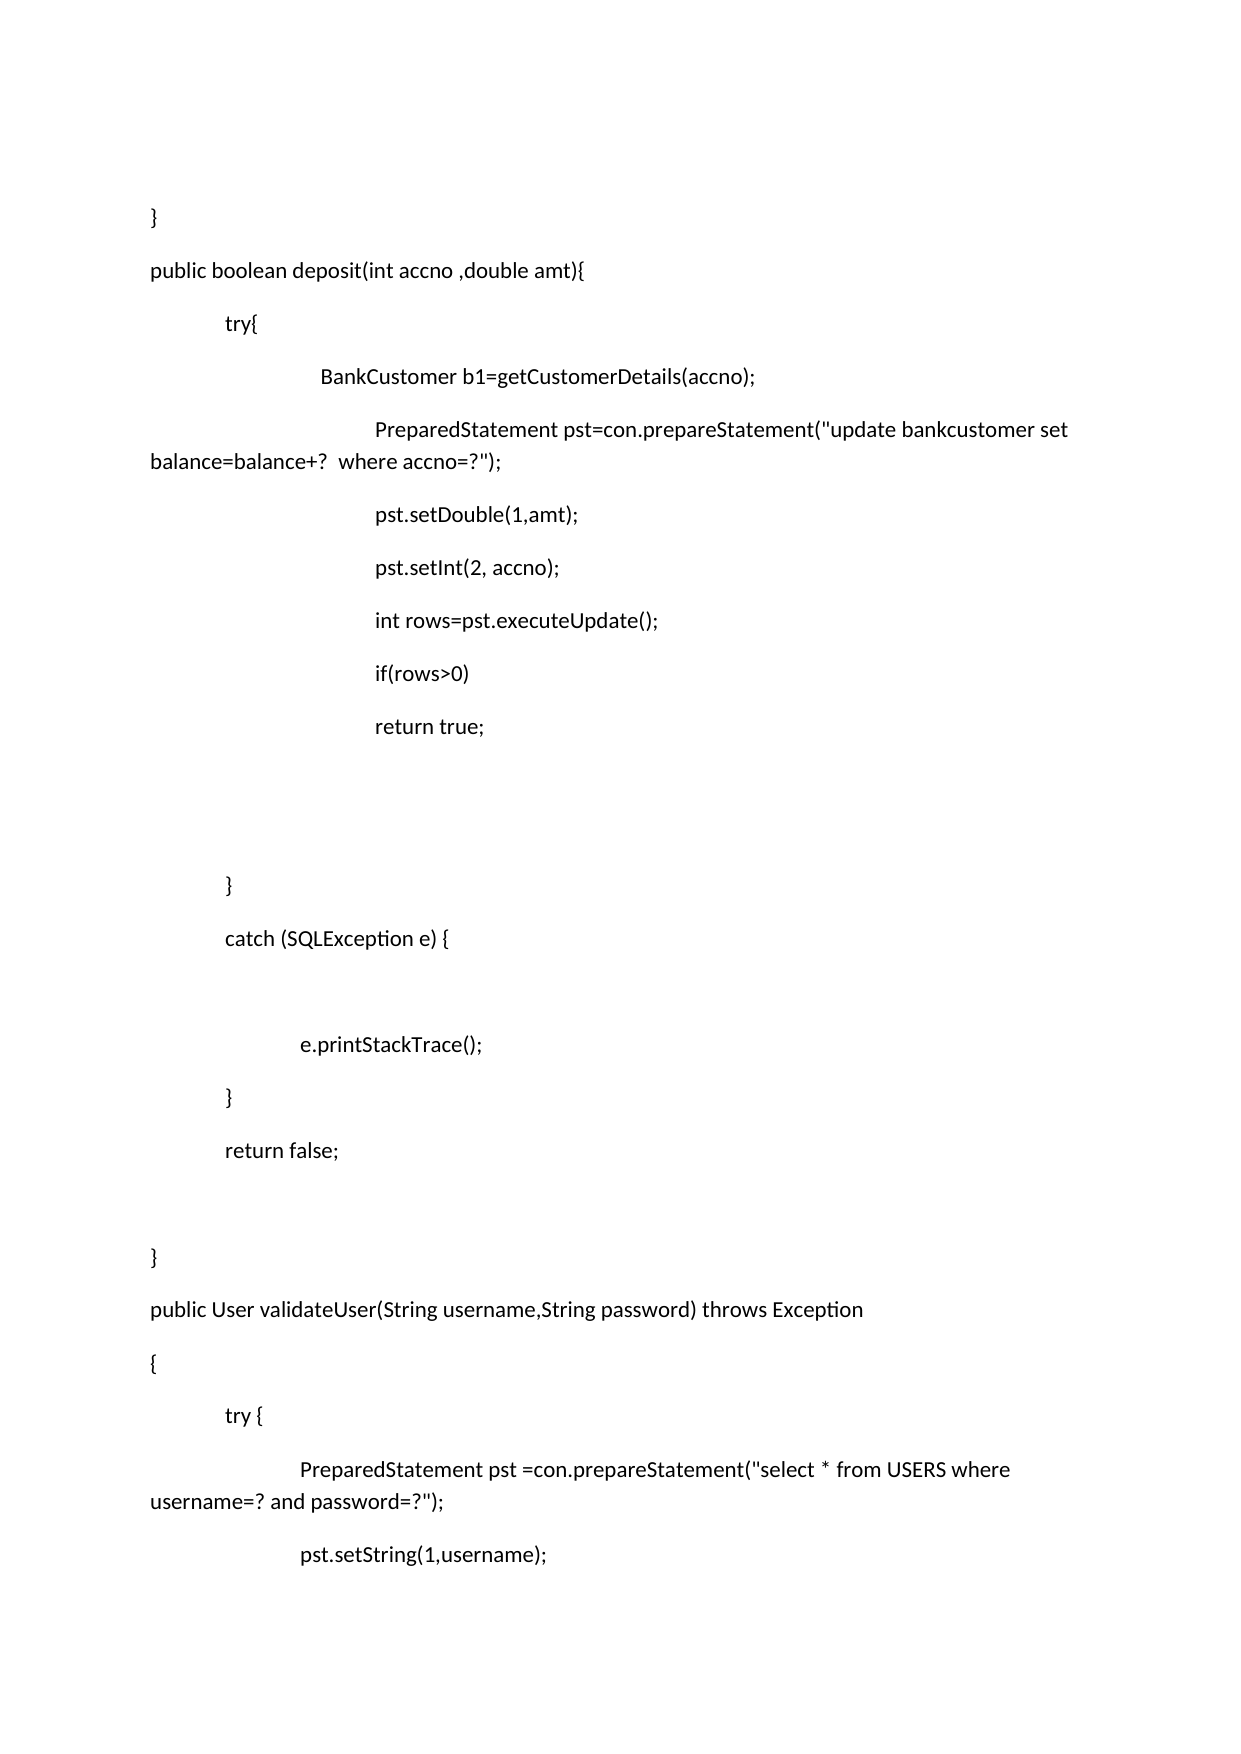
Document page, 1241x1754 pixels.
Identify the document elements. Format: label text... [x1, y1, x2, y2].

text } [150, 1083, 1090, 1112]
text public boolean deposit(int accno ,double amt){ [150, 256, 1090, 284]
text if(rows>0) [150, 659, 1090, 687]
text return true; [150, 712, 1090, 740]
text PreparedStatement pst =con.prepareStatement("select * from USERS where username=? and password=?"); [150, 1455, 1090, 1515]
text catch (SQLException e) { [150, 924, 1090, 952]
text BankCustomer b1=getCustomerDetails(accno); [150, 362, 1090, 390]
text public User validateUser(String username,String password) throws Exception [150, 1296, 1090, 1324]
text pst.setDouble(1,amt); [150, 500, 1090, 528]
text try{ [150, 309, 1090, 337]
text int rows=pst.executeUpdate(); [150, 606, 1090, 634]
text try { [150, 1402, 1090, 1430]
text pst.setInt(2, accno); [150, 553, 1090, 581]
text { [150, 1349, 1090, 1377]
text return false; [150, 1137, 1090, 1164]
text pst.setString(1,username); [150, 1540, 1090, 1568]
text } [150, 203, 1090, 231]
text } [150, 871, 1090, 899]
text } [150, 1243, 1090, 1271]
text PreparedStatement pst=con.prepareStatement("update bankcustomer set balance=balance+? where accno=?"); [150, 415, 1090, 475]
text e.printStackTrace(); [150, 1031, 1090, 1058]
